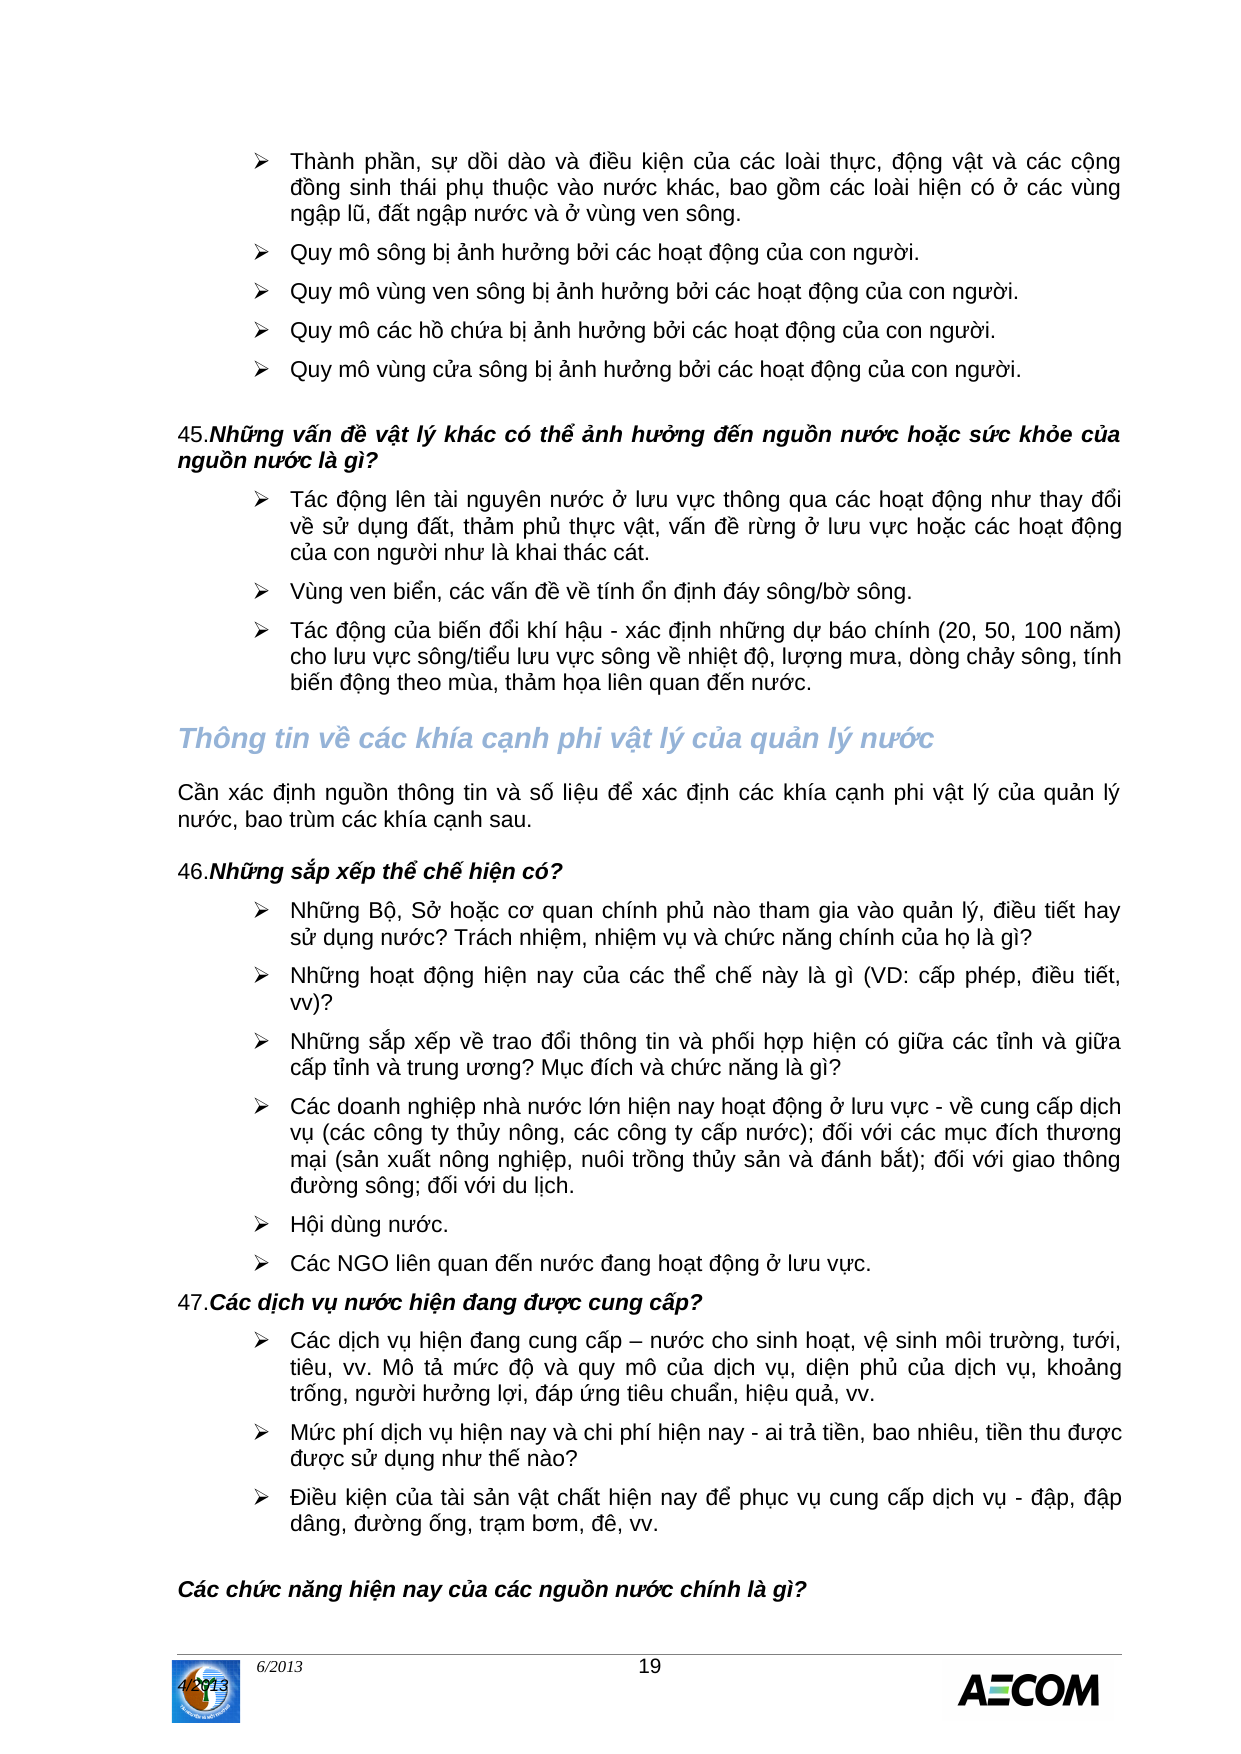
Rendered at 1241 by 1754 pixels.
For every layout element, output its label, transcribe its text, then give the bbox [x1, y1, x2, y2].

picture [171, 1660, 241, 1723]
list Tác động của biến đổi khí hậu - xác định những dự báo chính (20, 50, 100 năm) cho lưu vực sông/tiểu lưu vực sông về nhiệt độ, lượng mưa, dòng chảy sông, tính biến động theo mùa, thảm họa liên quan đến nước. [252, 617, 1122, 696]
picture [942, 1659, 1114, 1721]
list Điều kiện của tài sản vật chất hiện nay để phục vụ cung cấp dịch vụ - đập, đập dâng, đường ống, trạm bơm, đê, vv. [252, 1484, 1122, 1537]
list Quy mô các hồ chứa bị ảnh hưởng bởi các hoạt động của con người. [252, 317, 1122, 343]
list Những Bộ, Sở hoặc cơ quan chính phủ nào tham gia vào quản lý, điều tiết hay sử dụng nước? Trách nhiệm, nhiệm vụ và chức năng chính của họ là gì? [252, 897, 1122, 950]
list Mức phí dịch vụ hiện nay và chi phí hiện nay - ai trả tiền, bao nhiêu, tiền thu được được sử dụng như thế nào? [252, 1419, 1122, 1472]
list Các NGO liên quan đến nước đang hoạt động ở lưu vực. [252, 1249, 1122, 1276]
list Những sắp xếp về trao đổi thông tin và phối hợp hiện có giữa các tỉnh và giữa cấp tỉnh và trung ương? Mục đích và chức năng là gì? [252, 1028, 1122, 1080]
subtitle Thông tin về các khía cạnh phi vật lý của quản lý nước [177, 721, 1122, 754]
text Các dịch vụ nước hiện đang được cung cấp? [177, 1288, 1122, 1315]
list Những hoạt động hiện nay của các thể chế này là gì (VD: cấp phép, điều tiết, vv)? [252, 962, 1122, 1015]
list Quy mô sông bị ảnh hưởng bởi các hoạt động của con người. [252, 239, 1122, 266]
list Các doanh nghiệp nhà nước lớn hiện nay hoạt động ở lưu vực - về cung cấp dịch vụ (các công ty thủy nông, các công ty cấp nước); đối với các mục đích thương mại (sản xuất nông nghiệp, nuôi trồng thủy sản và đánh bắt); đối với giao thông đường sông; đối với du lịch. [252, 1093, 1122, 1198]
list Quy mô vùng cửa sông bị ảnh hưởng bởi các hoạt động của con người. [252, 356, 1122, 382]
list Các chức năng hiện nay của các nguồn nước chính là gì? [177, 1576, 1122, 1602]
text Cần xác định nguồn thông tin và số liệu để xác định các khía cạnh phi vật lý của quản lý nước, bao trùm các khía cạnh sau. [177, 779, 1122, 832]
text Những vấn đề vật lý khác có thể ảnh hưởng đến nguồn nước hoặc sức khỏe của nguồn nước là gì? [177, 421, 1122, 474]
list Các dịch vụ hiện đang cung cấp – nước cho sinh hoạt, vệ sinh môi trường, tưới, tiêu, vv. Mô tả mức độ và quy mô của dịch vụ, diện phủ của dịch vụ, khoảng trống, người hưởng lợi, đáp ứng tiêu chuẩn, hiệu quả, vv. [252, 1327, 1122, 1406]
text Những sắp xếp thể chế hiện có? [177, 858, 1122, 885]
list Vùng ven biển, các vấn đề về tính ổn định đáy sông/bờ sông. [252, 578, 1122, 604]
list Quy mô vùng ven sông bị ảnh hưởng bởi các hoạt động của con người. [252, 278, 1122, 304]
list Hội dùng nước. [252, 1211, 1122, 1237]
list Tác động lên tài nguyên nước ở lưu vực thông qua các hoạt động như thay đổi về sử dụng đất, thảm phủ thực vật, vấn đề rừng ở lưu vực hoặc các hoạt động của con người như là khai thác cát. [252, 486, 1122, 565]
list Thành phần, sự dồi dào và điều kiện của các loài thực, động vật và các cộng đồng sinh thái phụ thuộc vào nước khác, bao gồm các loài hiện có ở các vùng ngập lũ, đất ngập nước và ở vùng ven sông. [252, 148, 1122, 227]
